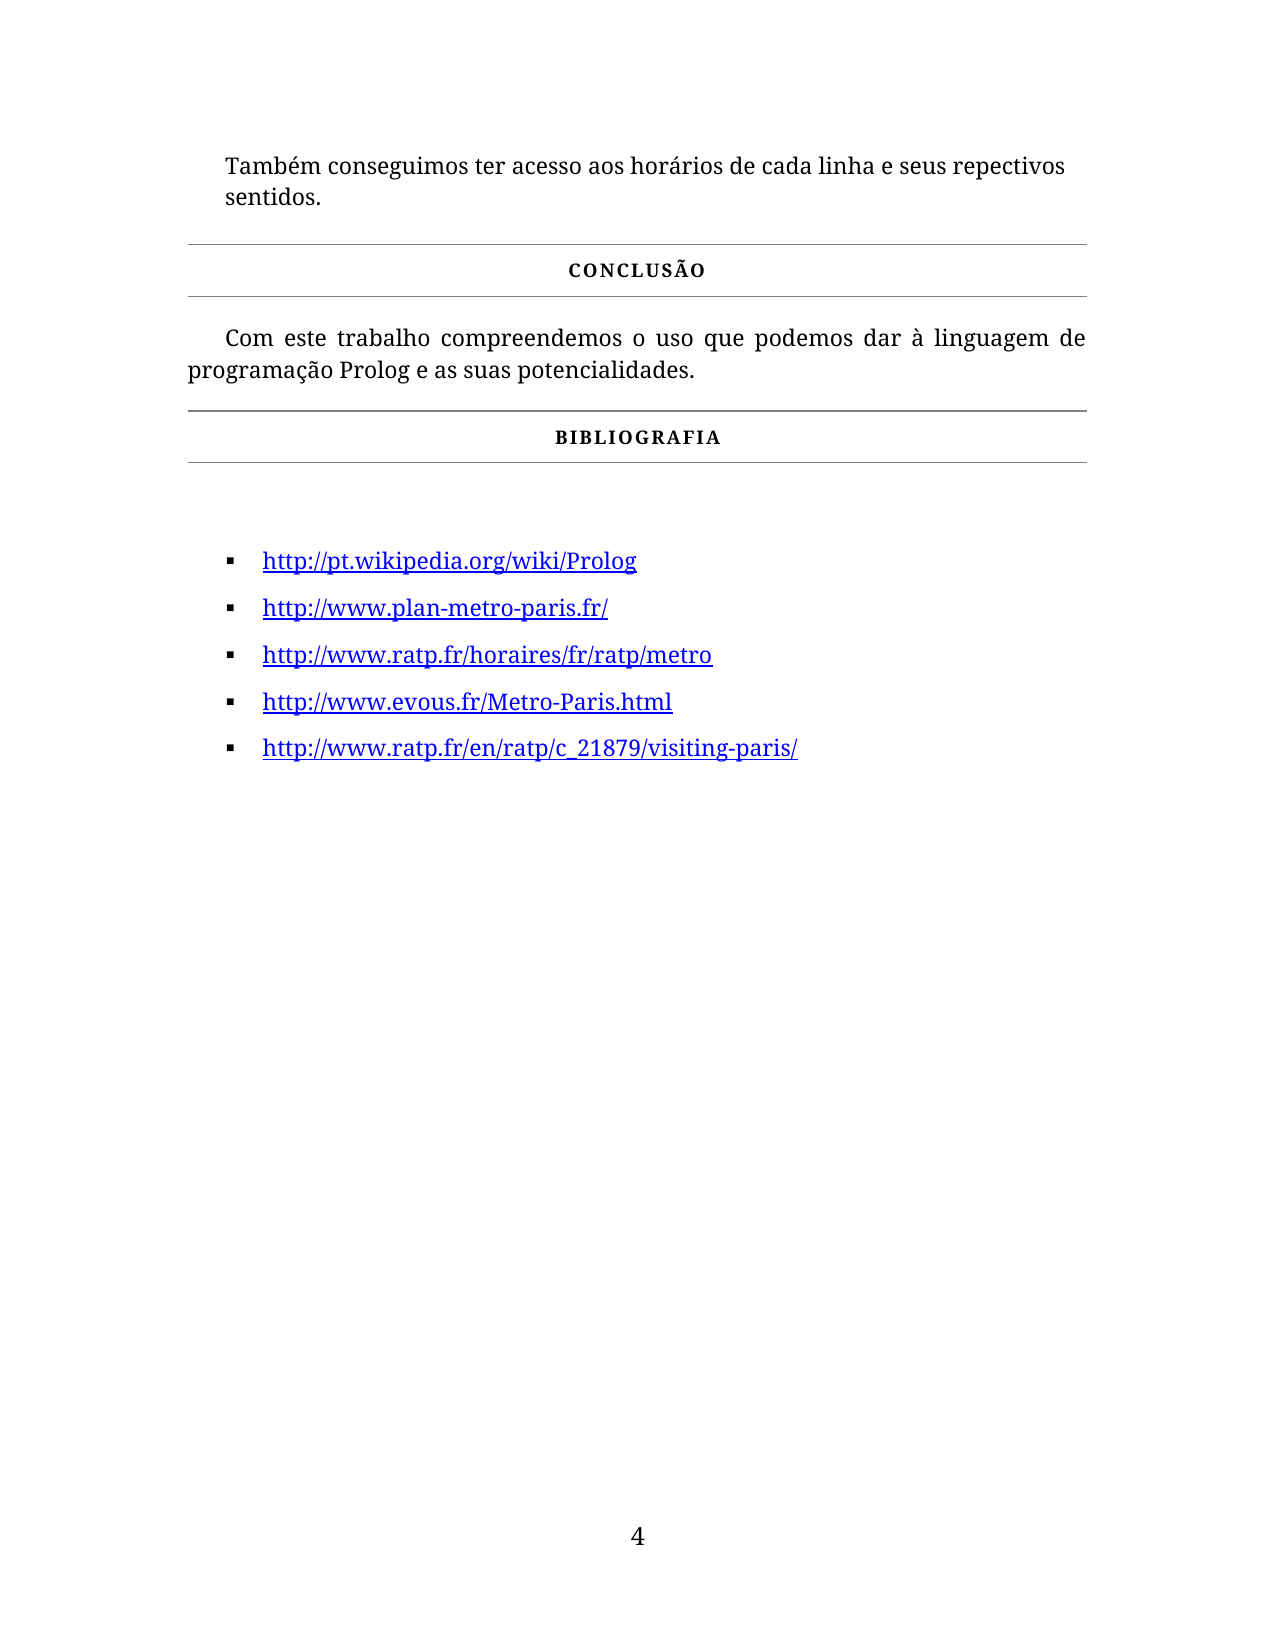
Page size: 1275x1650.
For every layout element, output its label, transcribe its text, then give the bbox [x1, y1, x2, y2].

text Também conseguimos ter acesso aos horários de cada linha e seus repectivos sentidos. [225, 150, 1087, 212]
text Com este trabalho compreendemos o uso que podemos dar à linguagem de programação Prolog e as suas potencialidades. [187, 322, 1087, 385]
list http://www.plan-metro-paris.fr/ [225, 592, 1087, 623]
list http://www.ratp.fr/en/ratp/c_21879/visiting-paris/ [225, 732, 1087, 763]
list http://www.ratp.fr/horaires/fr/ratp/metro [225, 638, 1087, 670]
subtitle Bibliografia [187, 411, 1087, 463]
list http://www.evous.fr/Metro-Paris.html [225, 685, 1087, 717]
list http://pt.wikipedia.org/wiki/Prolog [225, 545, 1087, 576]
subtitle Conclusão [187, 245, 1087, 297]
